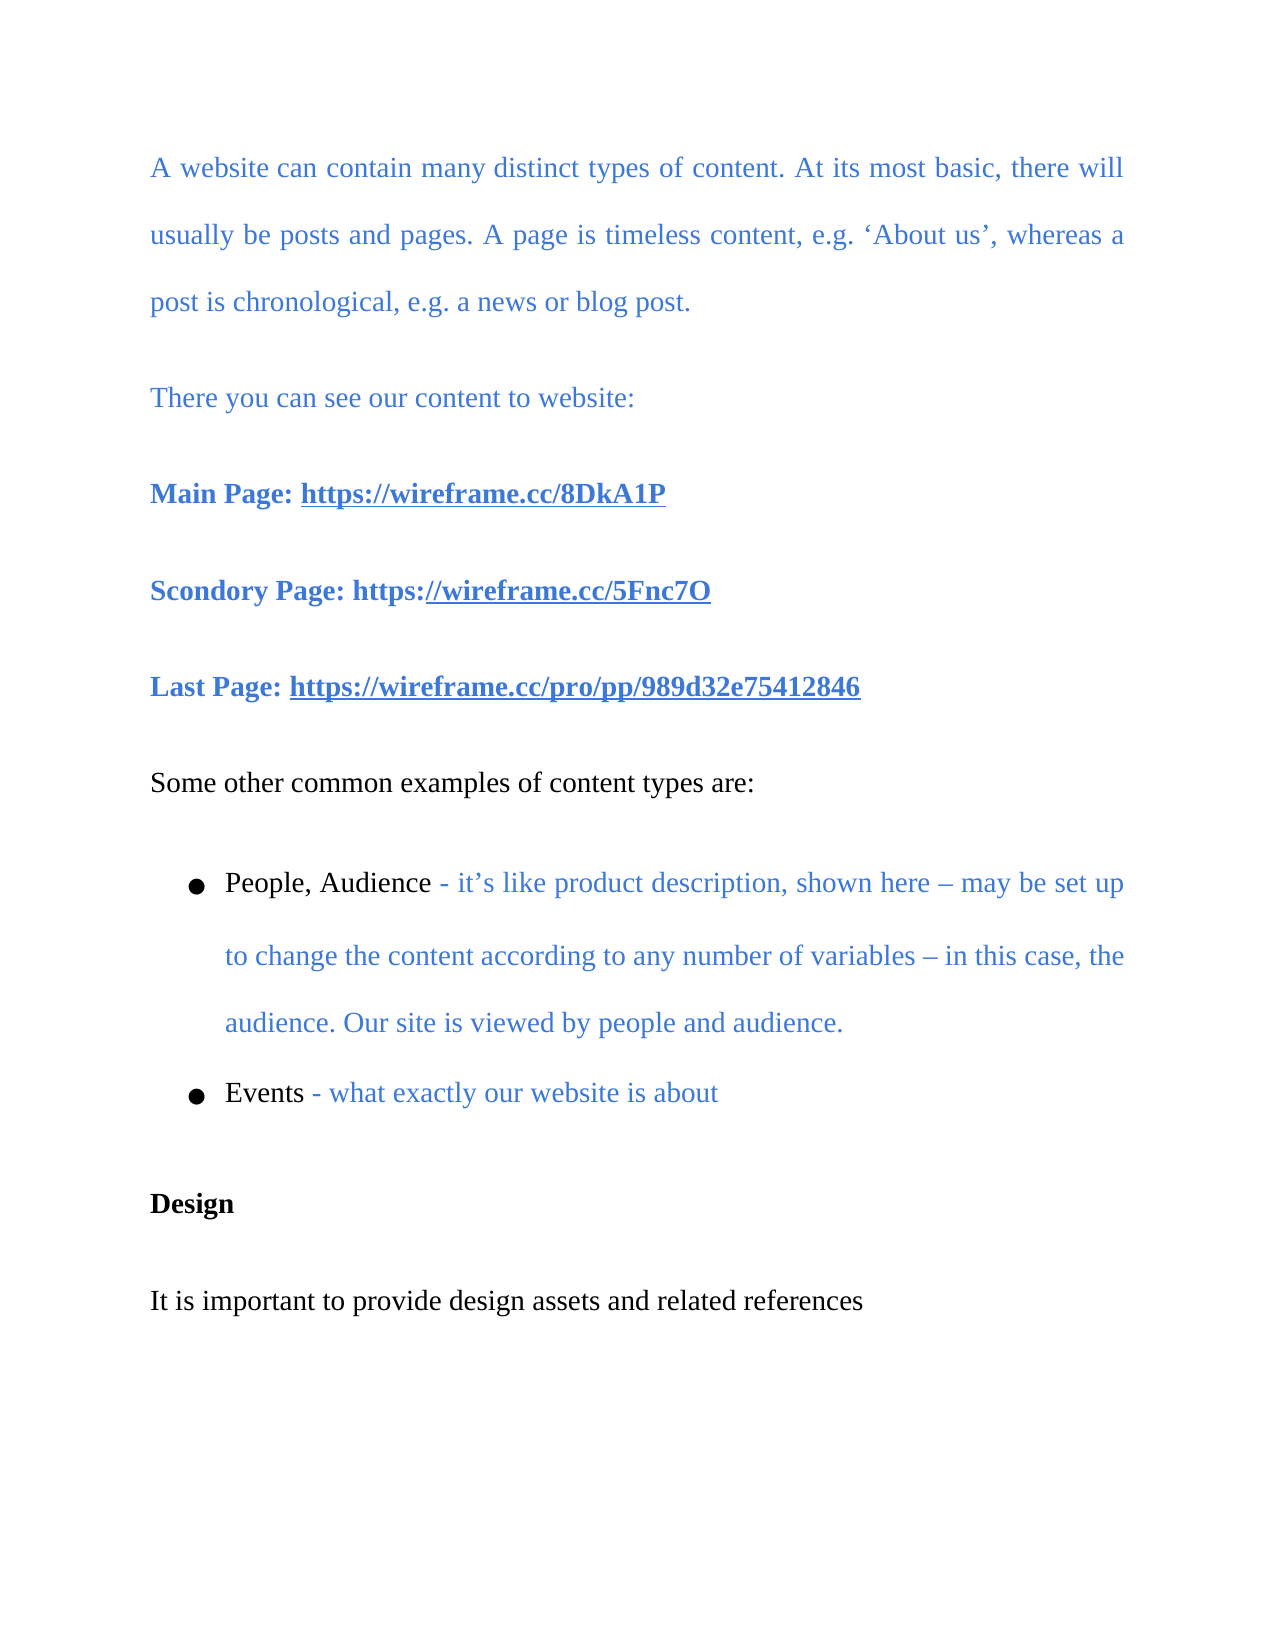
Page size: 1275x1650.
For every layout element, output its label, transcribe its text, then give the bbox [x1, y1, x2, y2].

text Last Page: https://wireframe.cc/pro/pp/989d32e75412846 [150, 669, 1125, 703]
text There you can see our content to website: [150, 380, 1125, 414]
text Main Page: https://wireframe.cc/8DkA1P [150, 477, 1125, 510]
text Some other common examples of content types are: [150, 765, 1125, 799]
list People, Audience - it’s like product description, shown here – may be set up to change the content according to any number of variables – in this case, the audience. Our site is viewed by people and audience. [187, 862, 1125, 1038]
list Events - what exactly our website is about [187, 1072, 1125, 1115]
text Design [150, 1187, 1125, 1220]
text It is important to provide design assets and related references [150, 1283, 1125, 1316]
text A website can contain many distinct types of content. At its most basic, there will usually be posts and pages. A page is timeless content, e.g. ‘About us’, whereas a post is chronological, e.g. a news or blog post. [150, 150, 1125, 318]
text Scondory Page: https://wireframe.cc/5Fnc7O [150, 573, 1125, 606]
